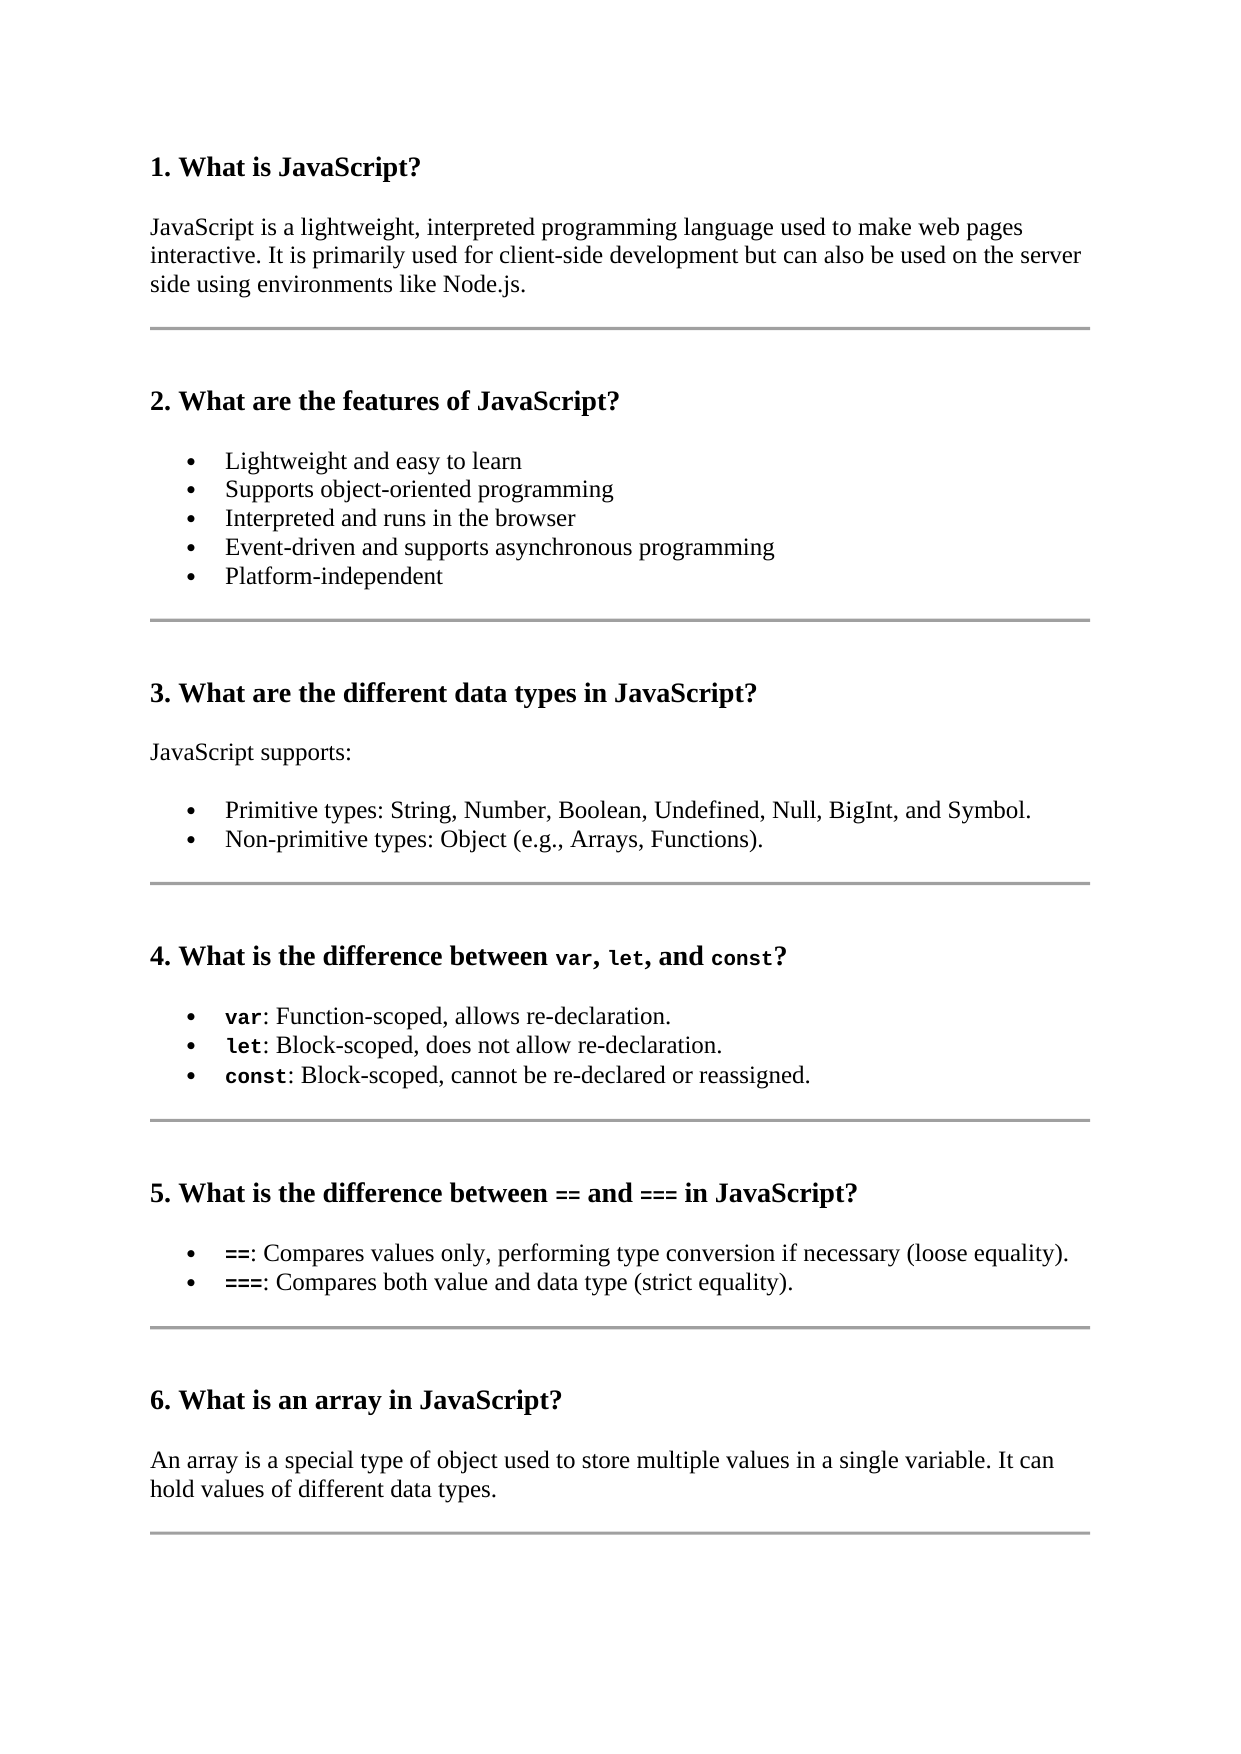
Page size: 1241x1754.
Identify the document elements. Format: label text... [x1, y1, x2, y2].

text 6. What is an array in JavaScript? [150, 1383, 1090, 1416]
list Primitive types: String, Number, Boolean, Undefined, Null, BigInt, and Symbol. [187, 795, 1090, 824]
list Event-driven and supports asynchronous programming [187, 532, 1090, 561]
list let: Block-scoped, does not allow re-declaration. [187, 1031, 1090, 1060]
list Non-primitive types: Object (e.g., Arrays, Functions). [187, 824, 1090, 853]
list ===: Compares both value and data type (strict equality). [187, 1267, 1090, 1297]
list Lightweight and easy to learn [187, 446, 1090, 474]
list Platform-independent [187, 561, 1090, 589]
text JavaScript is a lightweight, interpreted programming language used to make web pages interactive. It is primarily used for client-side development but can also be used on the server side using environments like Node.js. [150, 212, 1090, 298]
text An array is a special type of object used to store multiple values in a single variable. It can hold values of different data types. [150, 1445, 1090, 1502]
text 4. What is the difference between var, let, and const? [150, 939, 1090, 972]
text 5. What is the difference between == and === in JavaScript? [150, 1176, 1090, 1209]
text JavaScript supports: [150, 737, 1090, 766]
text 3. What are the different data types in JavaScript? [150, 676, 1090, 708]
list Interpreted and runs in the browser [187, 503, 1090, 532]
list const: Block-scoped, cannot be re-declared or reassigned. [187, 1060, 1090, 1090]
list ==: Compares values only, performing type conversion if necessary (loose equality). [187, 1238, 1090, 1267]
list var: Function-scoped, allows re-declaration. [187, 1001, 1090, 1031]
text 2. What are the features of JavaScript? [150, 384, 1090, 417]
text 1. What is JavaScript? [150, 150, 1090, 182]
list Supports object-oriented programming [187, 474, 1090, 503]
